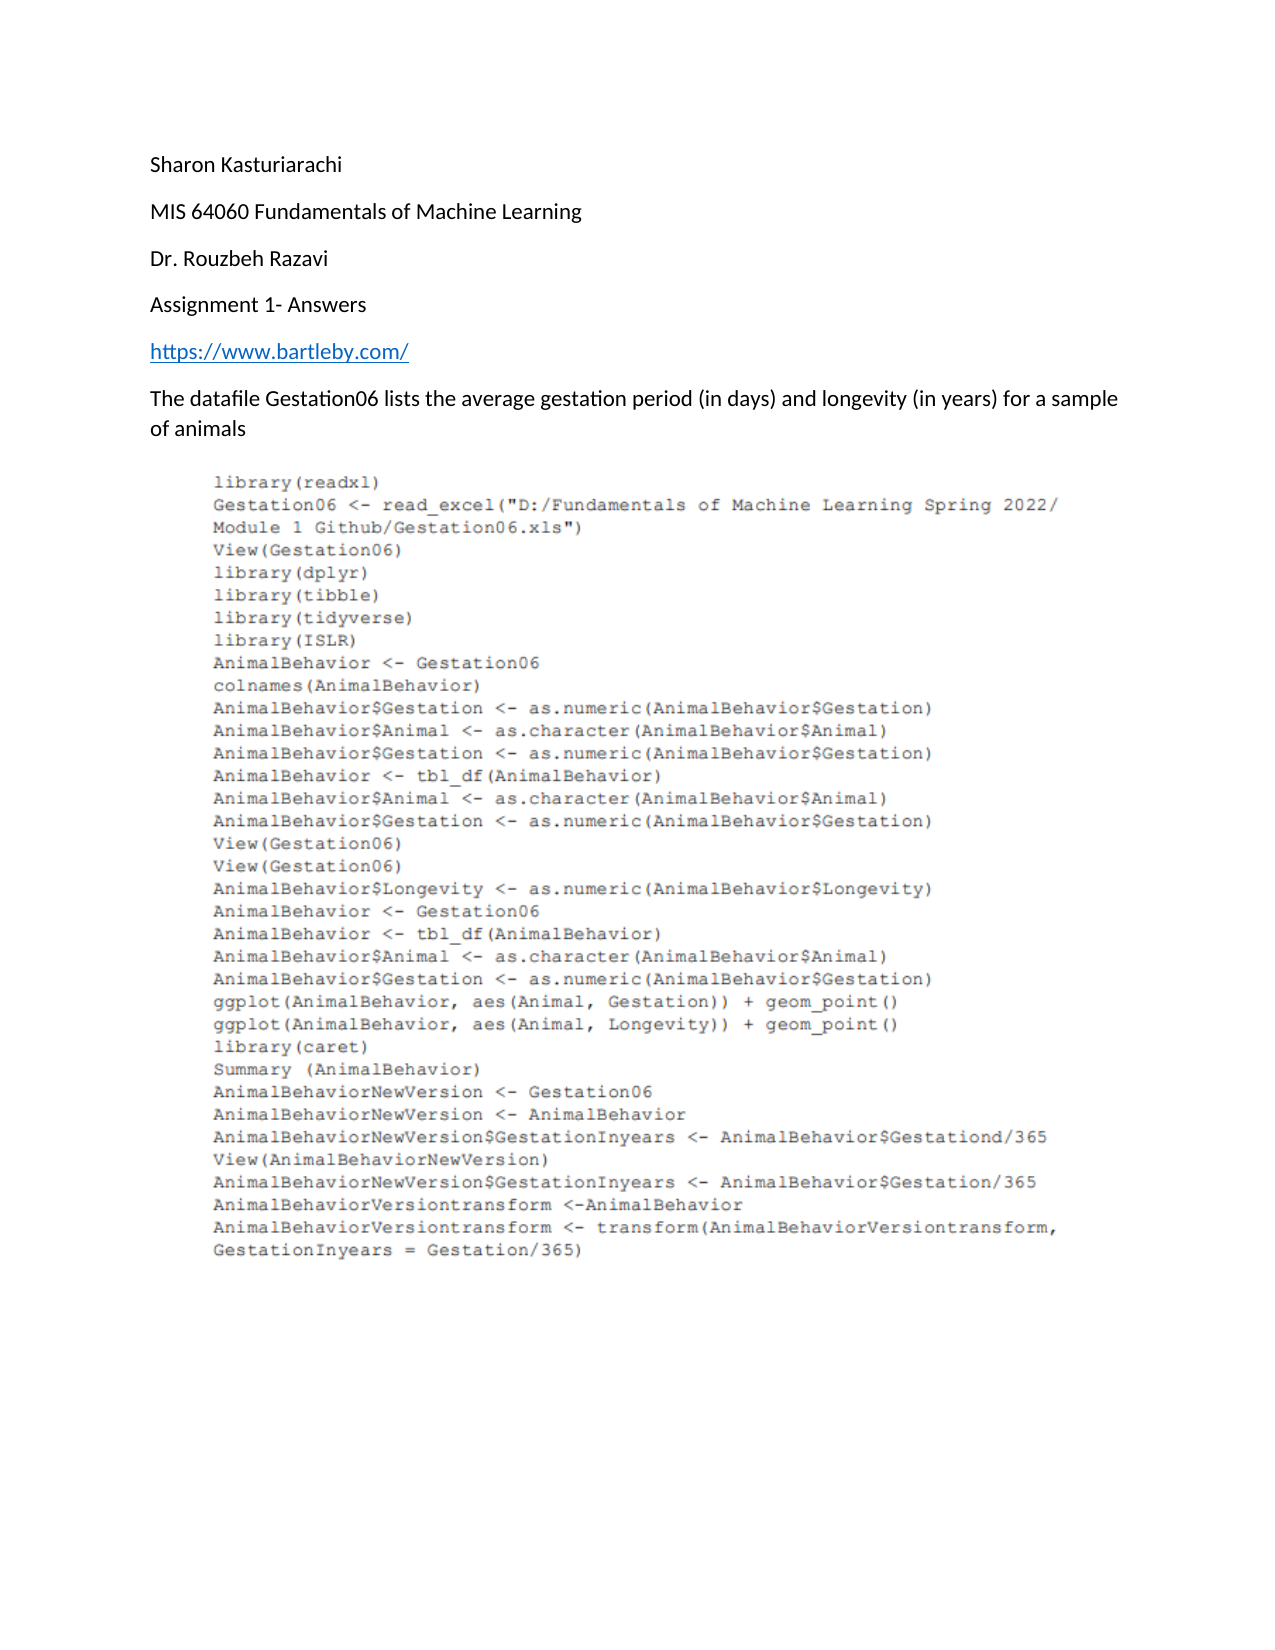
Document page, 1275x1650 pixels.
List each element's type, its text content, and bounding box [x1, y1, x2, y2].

text Sharon Kasturiarachi [150, 150, 1125, 178]
text MIS 64060 Fundamentals of Machine Learning [150, 197, 1125, 225]
text Dr. Rouzbeh Razavi [150, 244, 1125, 272]
text The datafile Gestation06 lists the average gestation period (in days) and longevity (in years) for a sample of animals [150, 384, 1125, 443]
picture [150, 461, 1125, 1278]
text https://www.bartleby.com/ [150, 337, 1125, 366]
text Assignment 1- Answers [150, 291, 1125, 319]
